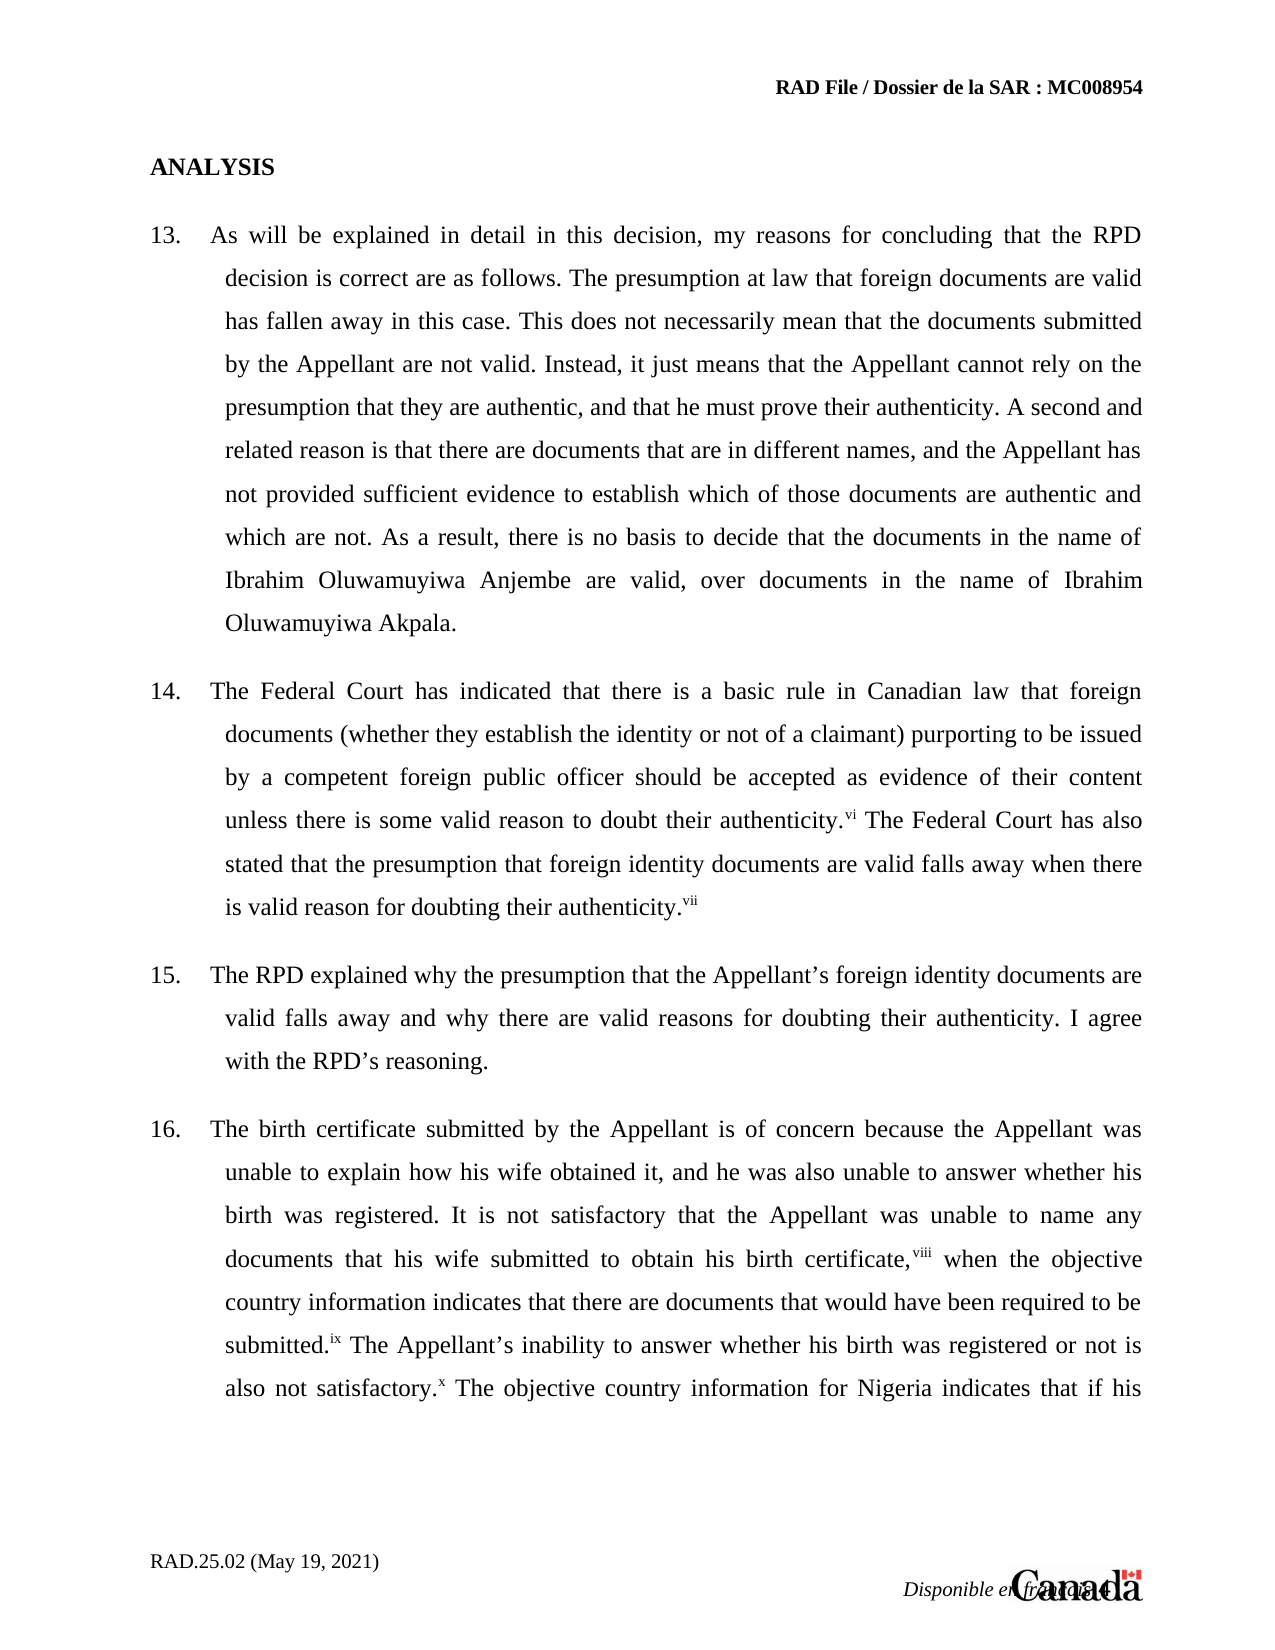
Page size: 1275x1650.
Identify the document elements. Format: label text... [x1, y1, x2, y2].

picture [1009, 1564, 1144, 1604]
list The Federal Court has indicated that there is a basic rule in Canadian law that foreign documents (whether they establish the identity or not of a claimant) purporting to be issued by a competent foreign public officer should be accepted as evidence of their content unless there is some valid reason to doubt their authenticity. The Federal Court has also stated that the presumption that foreign identity documents are valid falls away when there is valid reason for doubting their authenticity. [150, 676, 1143, 921]
list The RPD explained why the presumption that the Appellant’s foreign identity documents are valid falls away and why there are valid reasons for doubting their authenticity. I agree with the RPD’s reasoning. [150, 960, 1143, 1075]
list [150, 1114, 1143, 1402]
text ANALYSIS [150, 152, 1143, 181]
list As will be explained in detail in this decision, my reasons for concluding that the RPD decision is correct are as follows. The presumption at law that foreign documents are valid has fallen away in this case. This does not necessarily mean that the documents submitted by the Appellant are not valid. Instead, it just means that the Appellant cannot rely on the presumption that they are authentic, and that he must prove their authenticity. A second and related reason is that there are documents that are in different names, and the Appellant has not provided sufficient evidence to establish which of those documents are authentic and which are not. As a result, there is no basis to decide that the documents in the name of Ibrahim Oluwamuyiwa Anjembe are valid, over documents in the name of Ibrahim Oluwamuyiwa Akpala. [150, 220, 1143, 637]
